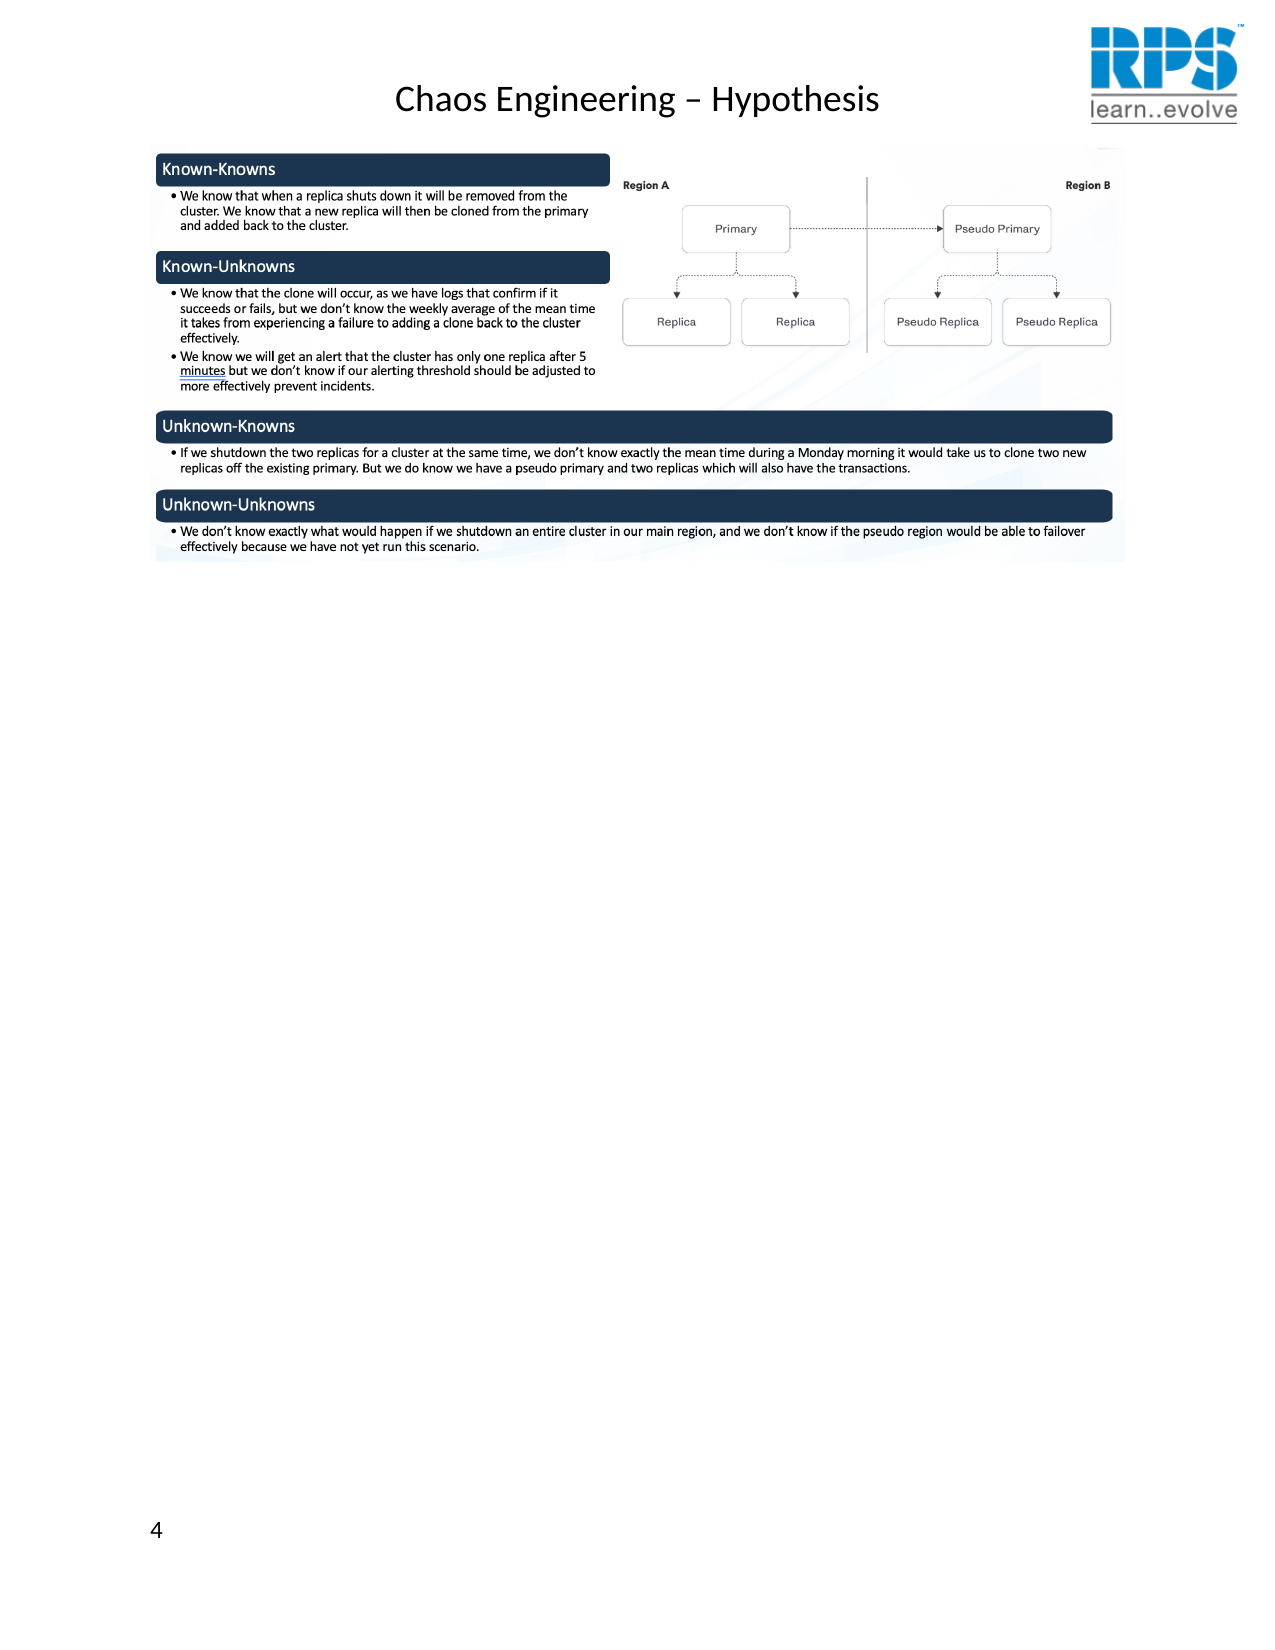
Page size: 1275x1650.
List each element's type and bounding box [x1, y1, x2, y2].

picture [150, 143, 1125, 562]
picture [1091, 24, 1245, 124]
